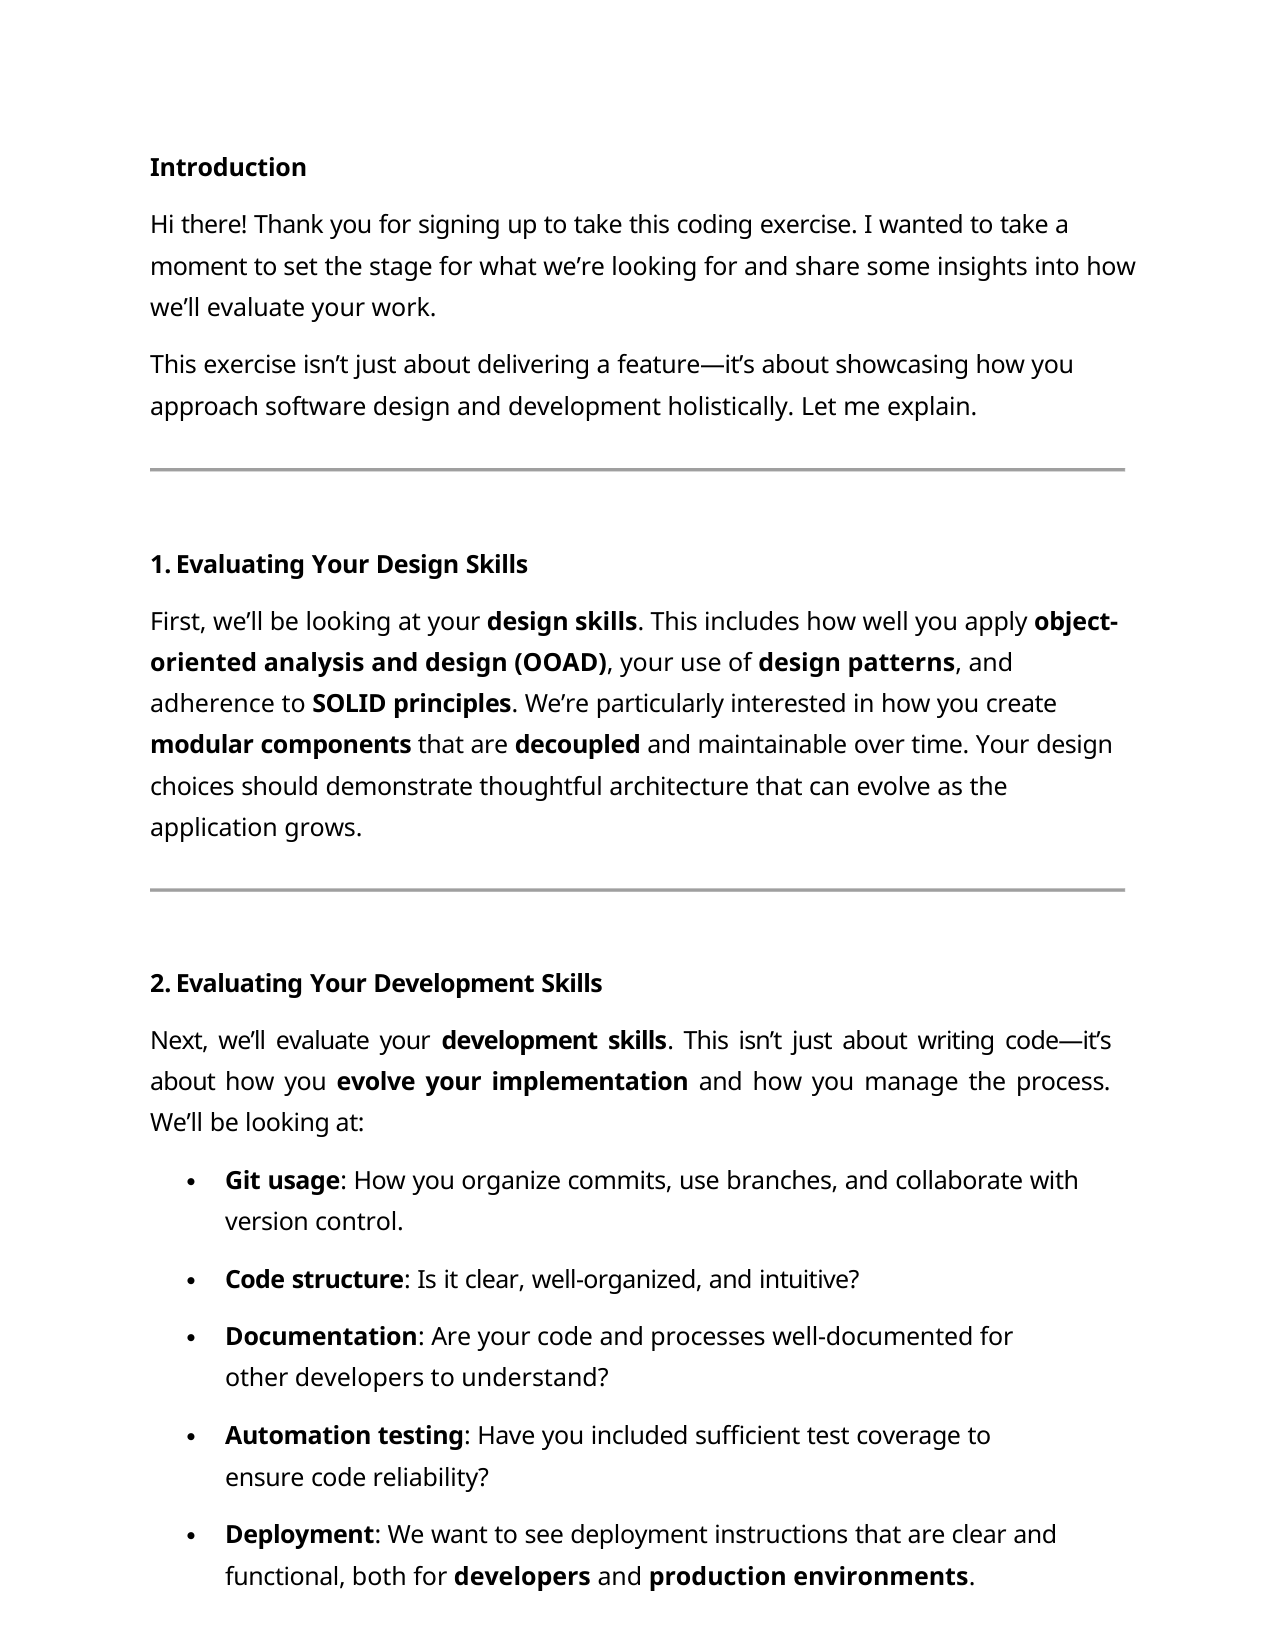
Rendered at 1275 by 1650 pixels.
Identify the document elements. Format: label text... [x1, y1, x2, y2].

text Hi there! Thank you for signing up to take this coding exercise. I wanted to take a moment to set the stage for what we’re looking for and share some insights into how we’ll evaluate your work. [150, 207, 1137, 323]
list Code structure: Is it clear, well-organized, and intuitive? [187, 1262, 1162, 1296]
list Deployment: We want to see deployment instructions that are clear and functional, both for developers and production environments. [187, 1517, 1123, 1592]
list Documentation: Are your code and processes well-documented for other developers to understand? [187, 1319, 1017, 1394]
text First, we’ll be looking at your design skills. This includes how well you apply object- oriented analysis and design (OOAD), your use of design patterns, and adherence to SOLID principles. We’re particularly interested in how you create modular components that are decoupled and maintainable over time. Your design choices should demonstrate thoughtful architecture that can evolve as the application grows. [150, 603, 1130, 843]
subtitle Evaluating Your Design Skills [150, 546, 1162, 580]
list Automation testing: Have you included sufficient test coverage to ensure code reliability? [187, 1418, 1072, 1493]
subtitle Evaluating Your Development Skills [150, 966, 1162, 1000]
text This exercise isn’t just about delivering a feature—it’s about showcasing how you approach software design and development holistically. Let me explain. [150, 347, 1162, 422]
subtitle Introduction [150, 150, 1162, 184]
text Next, we’ll evaluate your development skills. This isn’t just about writing code—it’s about how you evolve your implementation and how you manage the process. We’ll be looking at: [150, 1023, 1112, 1139]
list Git usage: How you organize commits, use branches, and collaborate with version control. [187, 1163, 1104, 1238]
